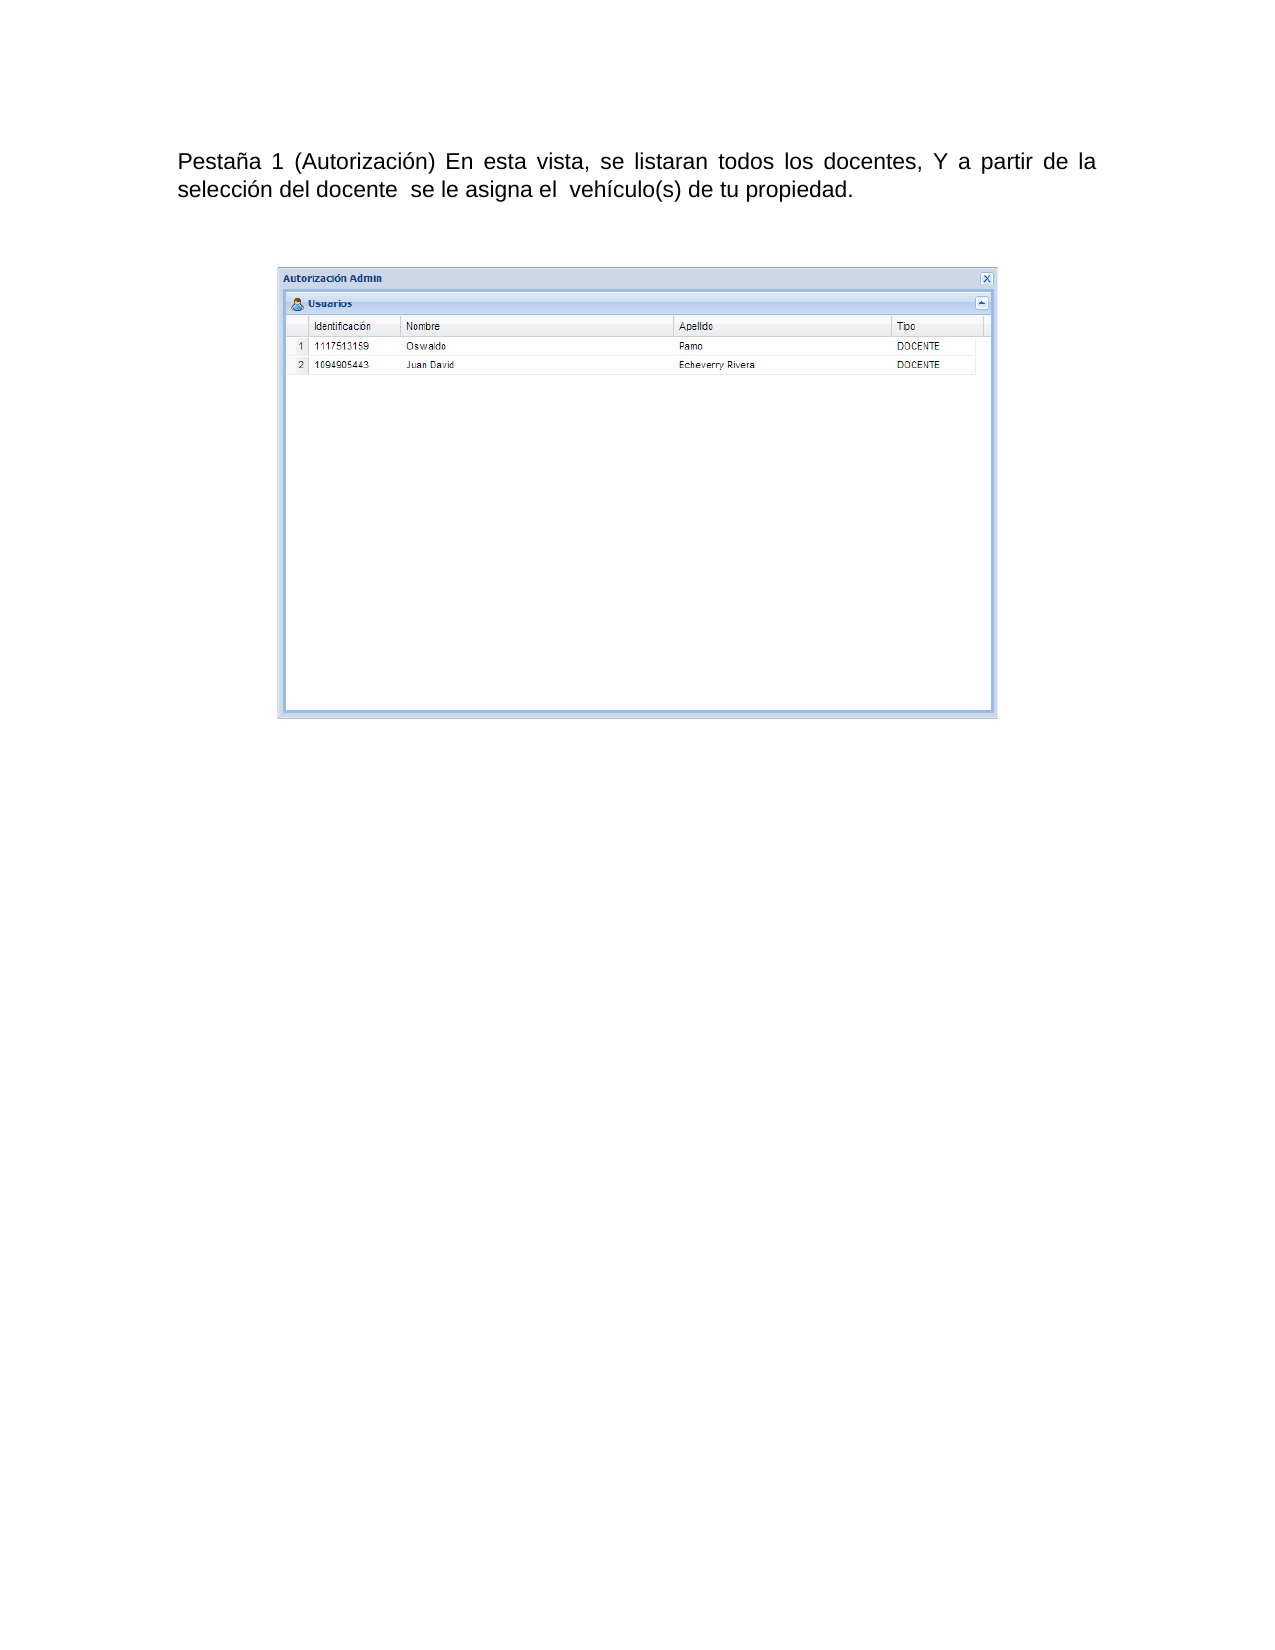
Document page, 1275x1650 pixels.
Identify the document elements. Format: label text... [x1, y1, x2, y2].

text Pestaña 1 (Autorización) En esta vista, se listaran todos los docentes, Y a partir de la selección del docente se le asigna el vehículo(s) de tu propiedad. [177, 148, 1098, 202]
picture [277, 266, 998, 719]
